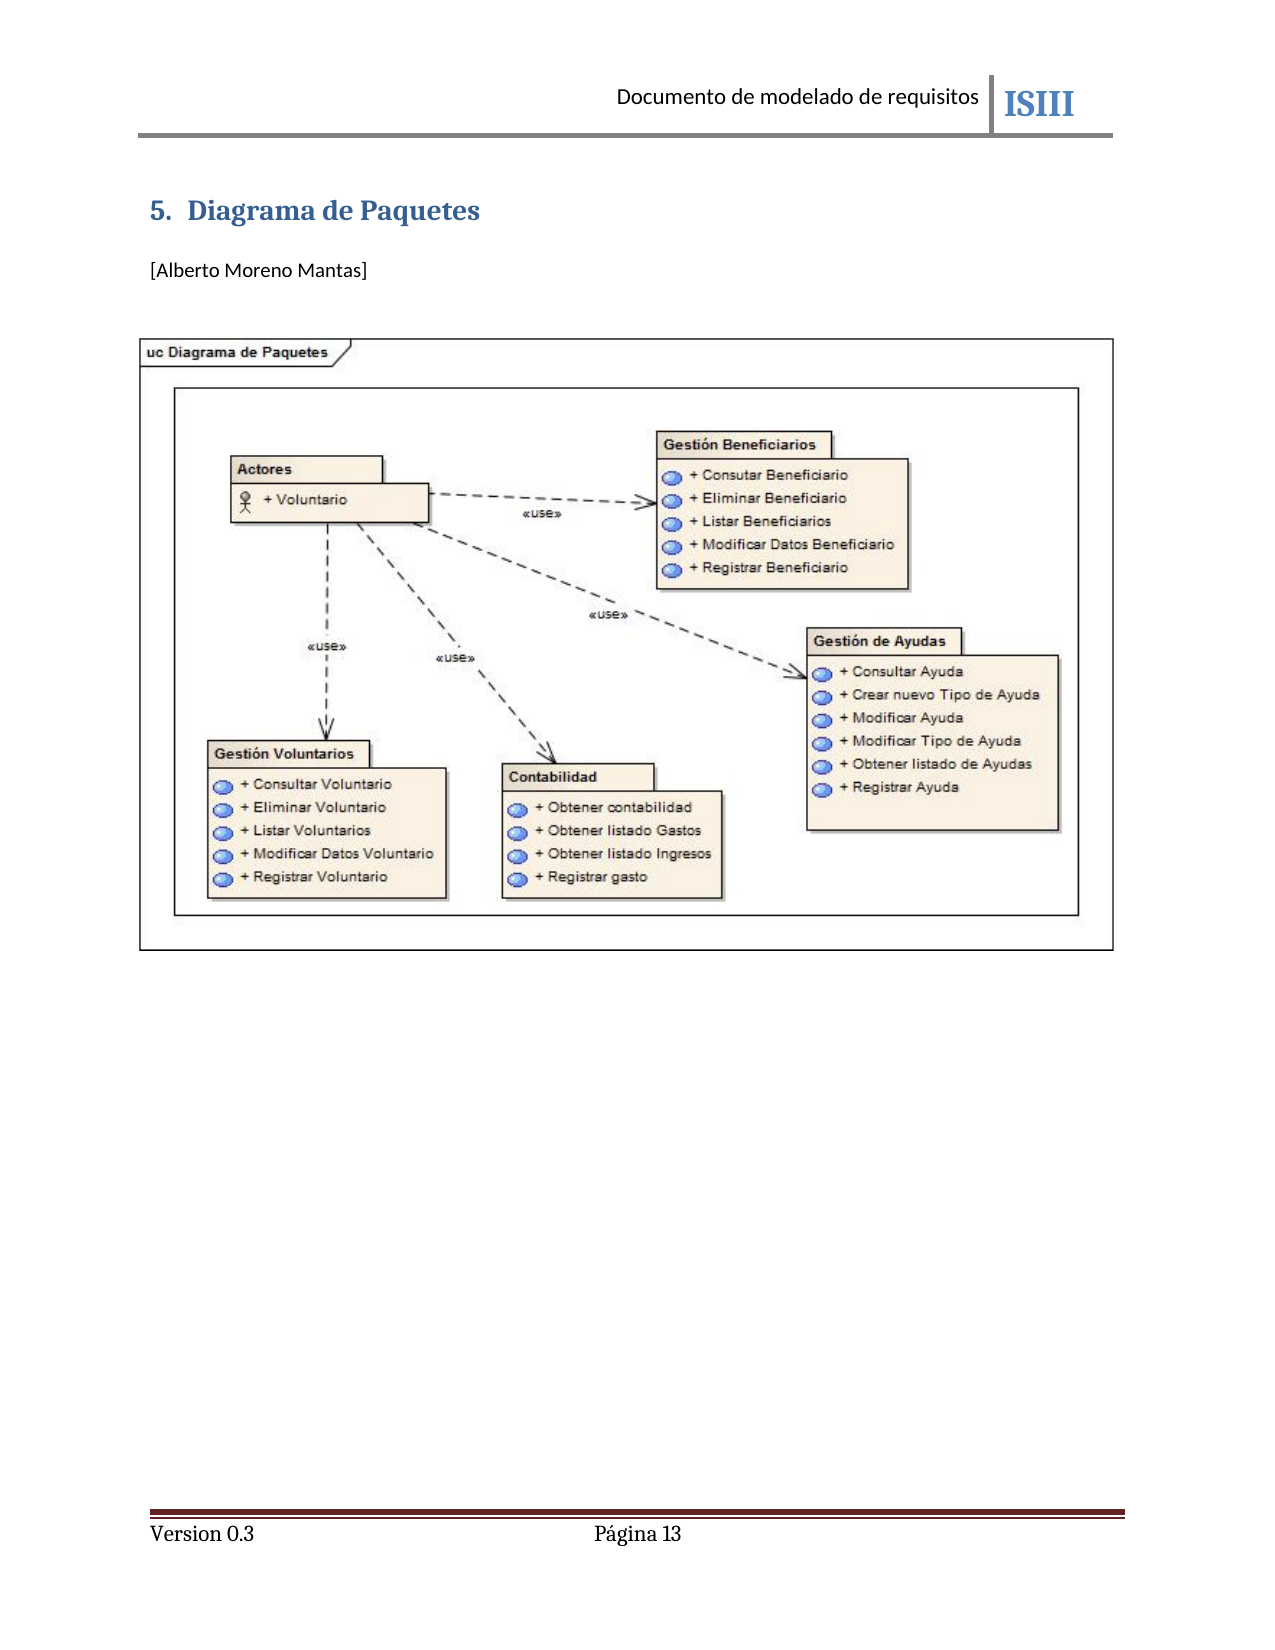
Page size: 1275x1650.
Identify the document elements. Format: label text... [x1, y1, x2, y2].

text [Alberto Moreno Mantas] [150, 257, 1125, 283]
picture [138, 337, 1114, 951]
subtitle Diagrama de Paquetes [150, 194, 1125, 227]
